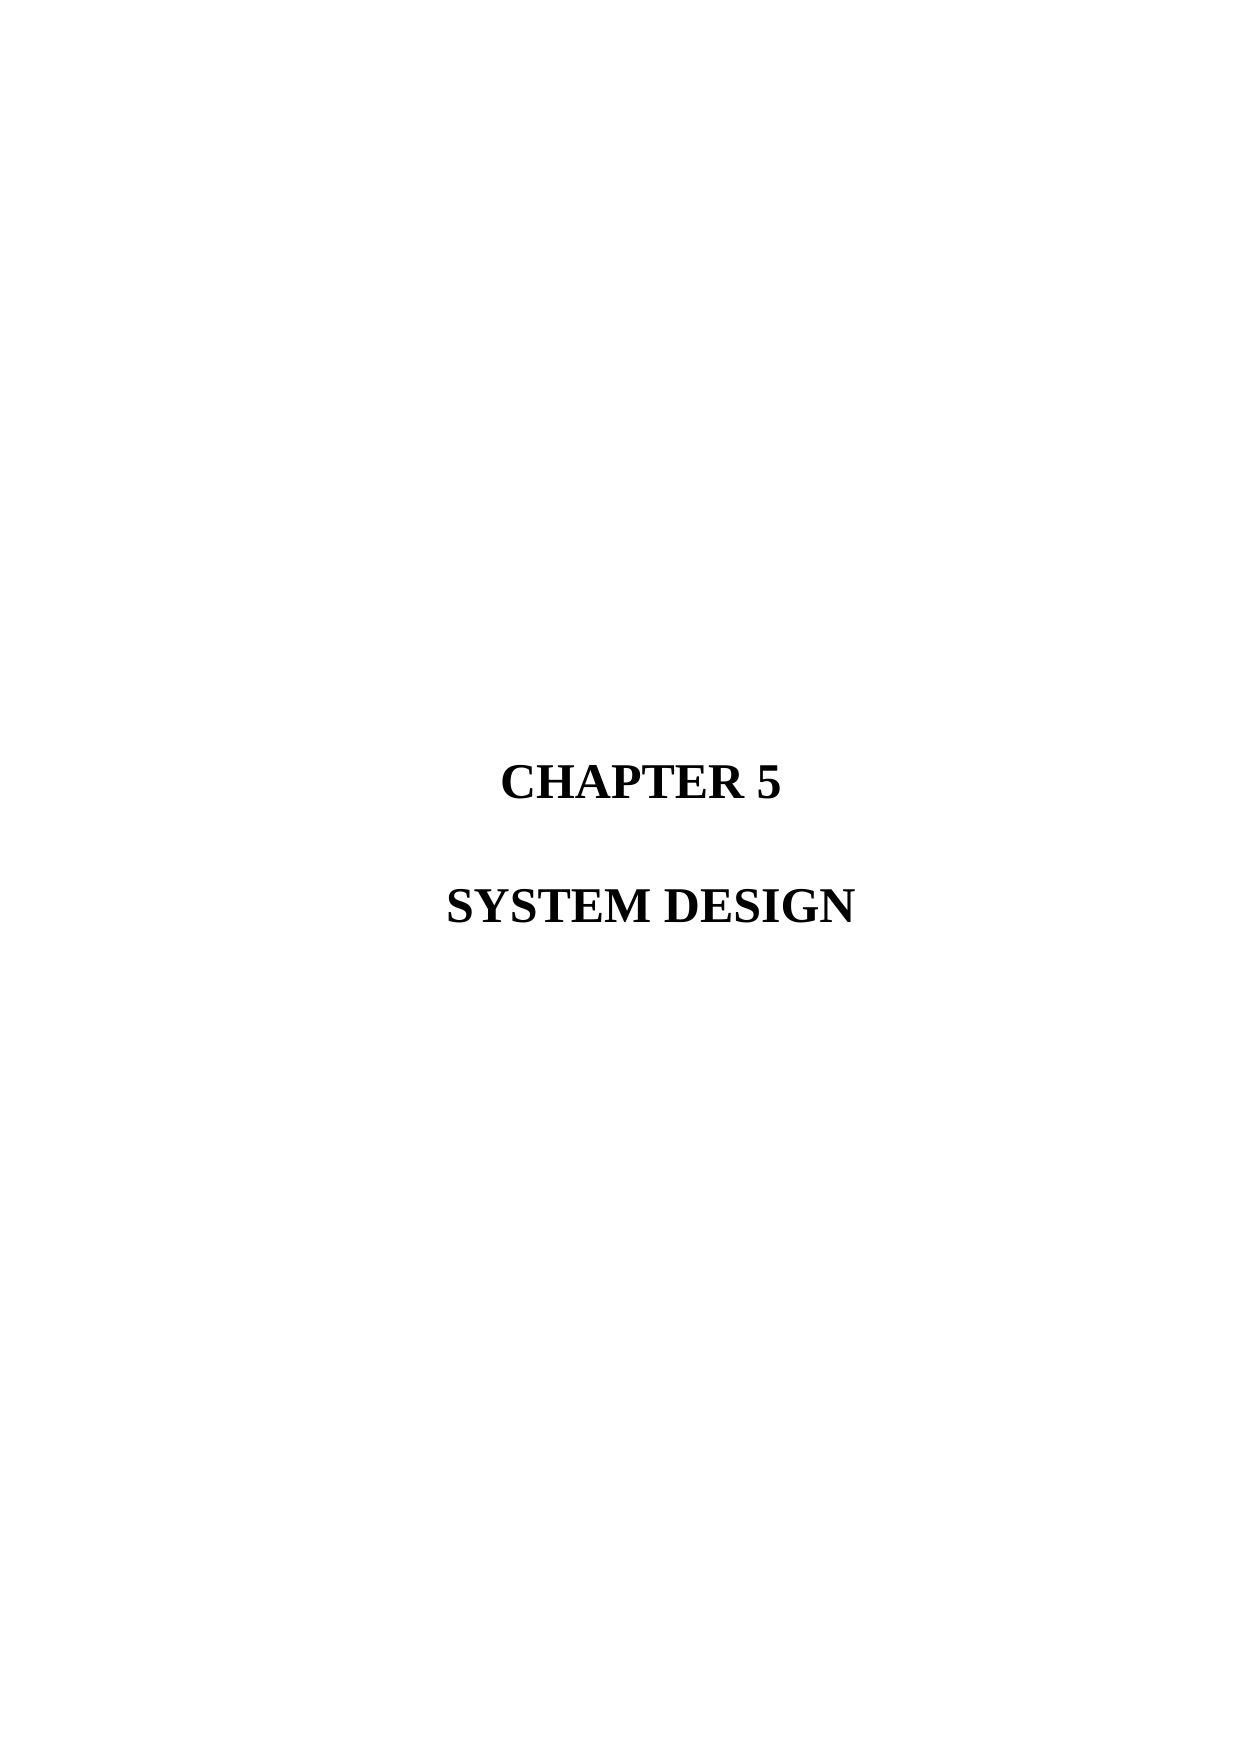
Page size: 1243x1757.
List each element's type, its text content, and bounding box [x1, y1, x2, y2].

subtitle CHAPTER 5 [500, 751, 1182, 809]
text SYSTEM DESIGN [133, 875, 1151, 933]
